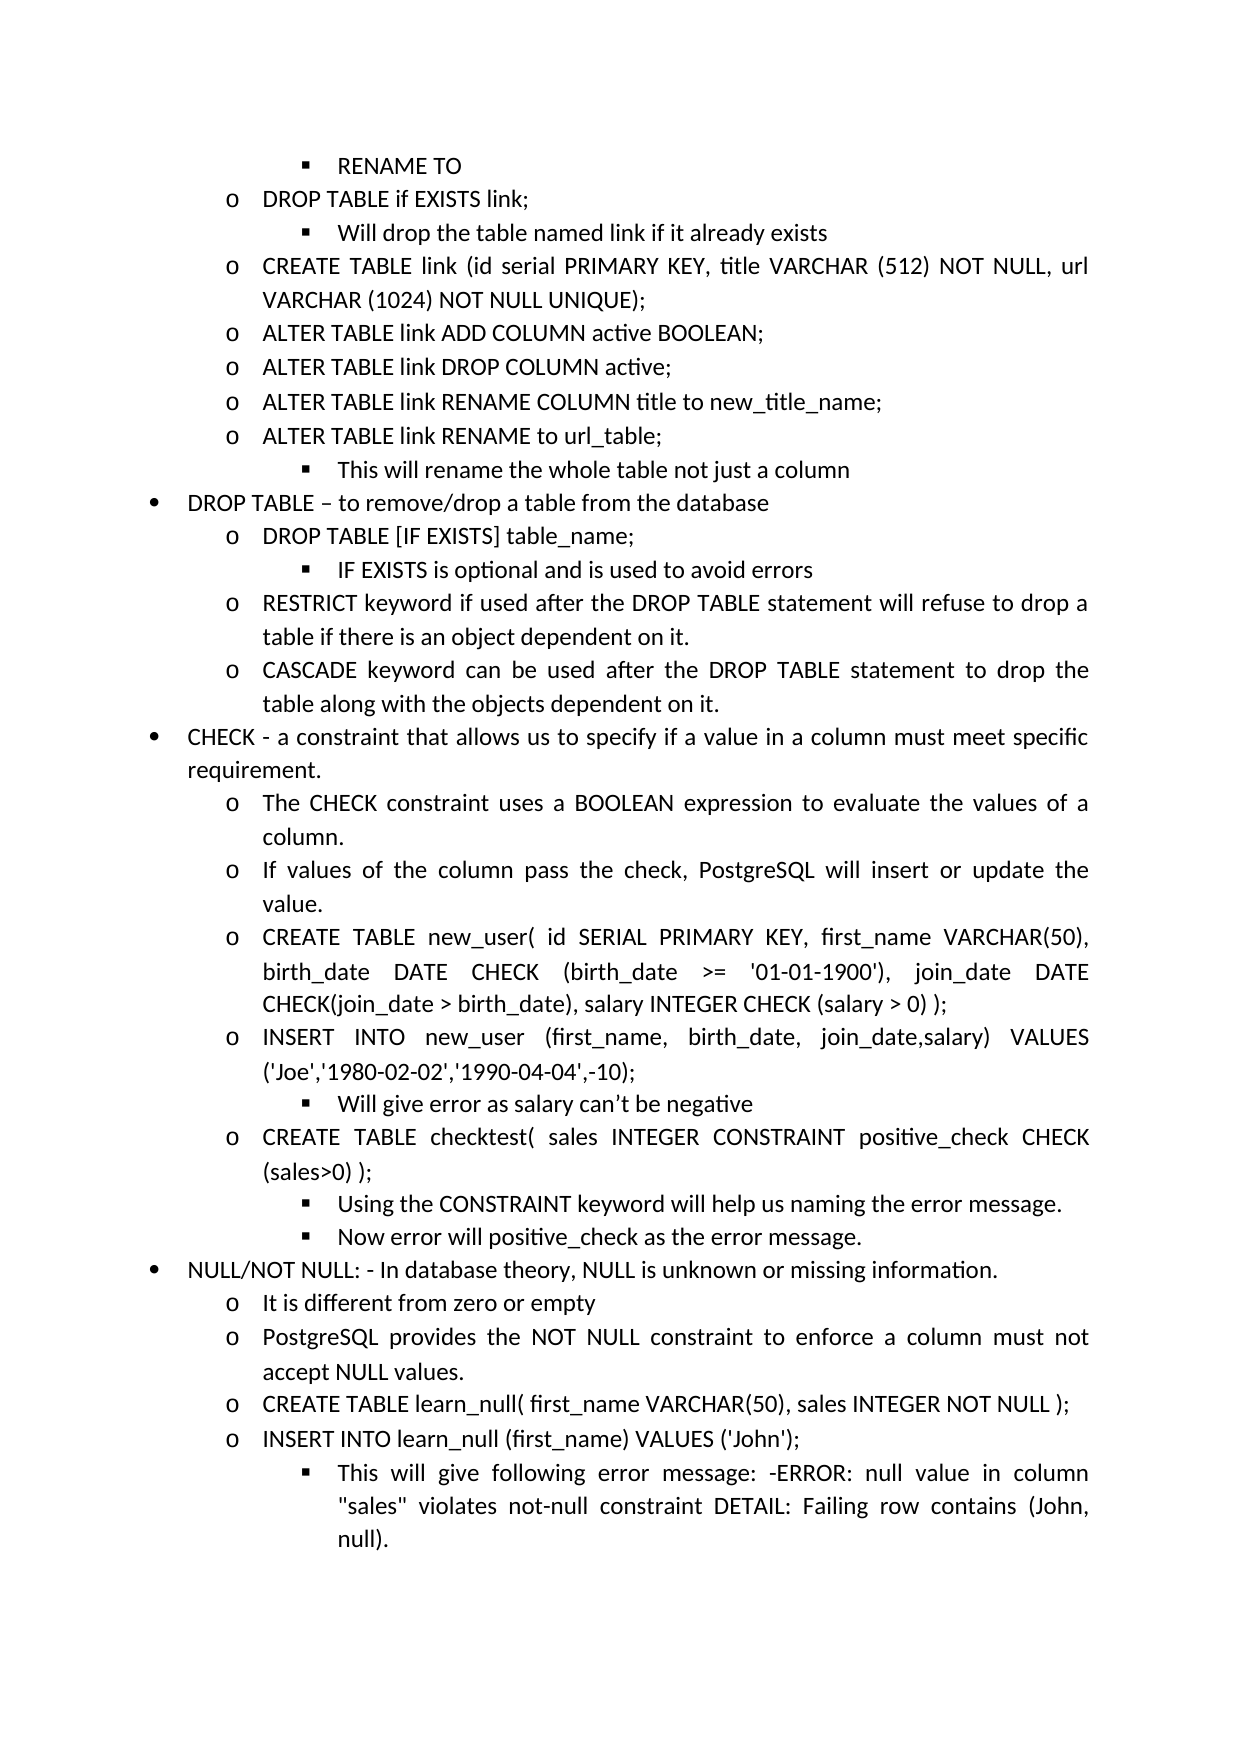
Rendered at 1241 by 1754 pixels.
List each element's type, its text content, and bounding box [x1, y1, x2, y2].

list Using the CONSTRAINT keyword will help us naming the error message. [300, 1188, 1090, 1219]
list DROP TABLE – to remove/drop a table from the database [150, 487, 1090, 518]
list ALTER TABLE link RENAME COLUMN title to new_title_name; [225, 386, 1090, 417]
list It is different from zero or empty [225, 1287, 1090, 1319]
list Now error will positive_check as the error message. [300, 1221, 1090, 1252]
list NULL/NOT NULL: - In database theory, NULL is unknown or missing information. [150, 1254, 1090, 1285]
list IF EXISTS is optional and is used to avoid errors [300, 554, 1090, 585]
list The CHECK constraint uses a BOOLEAN expression to evaluate the values of a column. [225, 787, 1090, 852]
list ALTER TABLE link ADD COLUMN active BOOLEAN; [225, 317, 1090, 349]
list INSERT INTO learn_null (first_name) VALUES ('John'); [225, 1423, 1090, 1455]
list CREATE TABLE checktest( sales INTEGER CONSTRAINT positive_check CHECK (sales>0) ); [225, 1121, 1090, 1186]
list RESTRICT keyword if used after the DROP TABLE statement will refuse to drop a table if there is an object dependent on it. [225, 587, 1090, 652]
list CREATE TABLE link (id serial PRIMARY KEY, title VARCHAR (512) NOT NULL, url VARCHAR (1024) NOT NULL UNIQUE); [225, 250, 1090, 315]
list This will rename the whole table not just a column [300, 454, 1090, 485]
list ALTER TABLE link DROP COLUMN active; [225, 351, 1090, 383]
list RENAME TO [300, 150, 1090, 181]
list DROP TABLE [IF EXISTS] table_name; [225, 520, 1090, 552]
list ALTER TABLE link RENAME to url_table; [225, 420, 1090, 452]
list This will give following error message: -ERROR: null value in column "sales" violates not-null constraint DETAIL: Failing row contains (John, null). [300, 1457, 1090, 1553]
list Will give error as salary can’t be negative [300, 1088, 1090, 1119]
list CREATE TABLE new_user( id SERIAL PRIMARY KEY, first_name VARCHAR(50), birth_date DATE CHECK (birth_date >= '01-01-1900'), join_date DATE CHECK(join_date > birth_date), salary INTEGER CHECK (salary > 0) ); [225, 921, 1090, 1019]
list INSERT INTO new_user (first_name, birth_date, join_date,salary) VALUES ('Joe','1980-02-02','1990-04-04',-10); [225, 1021, 1090, 1086]
list CREATE TABLE learn_null( first_name VARCHAR(50), sales INTEGER NOT NULL ); [225, 1389, 1090, 1420]
list CHECK - a constraint that allows us to specify if a value in a column must meet specific requirement. [150, 721, 1090, 785]
list CASCADE keyword can be used after the DROP TABLE statement to drop the table along with the objects dependent on it. [225, 654, 1090, 719]
list PostgreSQL provides the NOT NULL constraint to enforce a column must not accept NULL values. [225, 1322, 1090, 1386]
list DROP TABLE if EXISTS link; [225, 183, 1090, 215]
list Will drop the table named link if it already exists [300, 217, 1090, 248]
list If values of the column pass the check, PostgreSQL will insert or update the value. [225, 854, 1090, 919]
